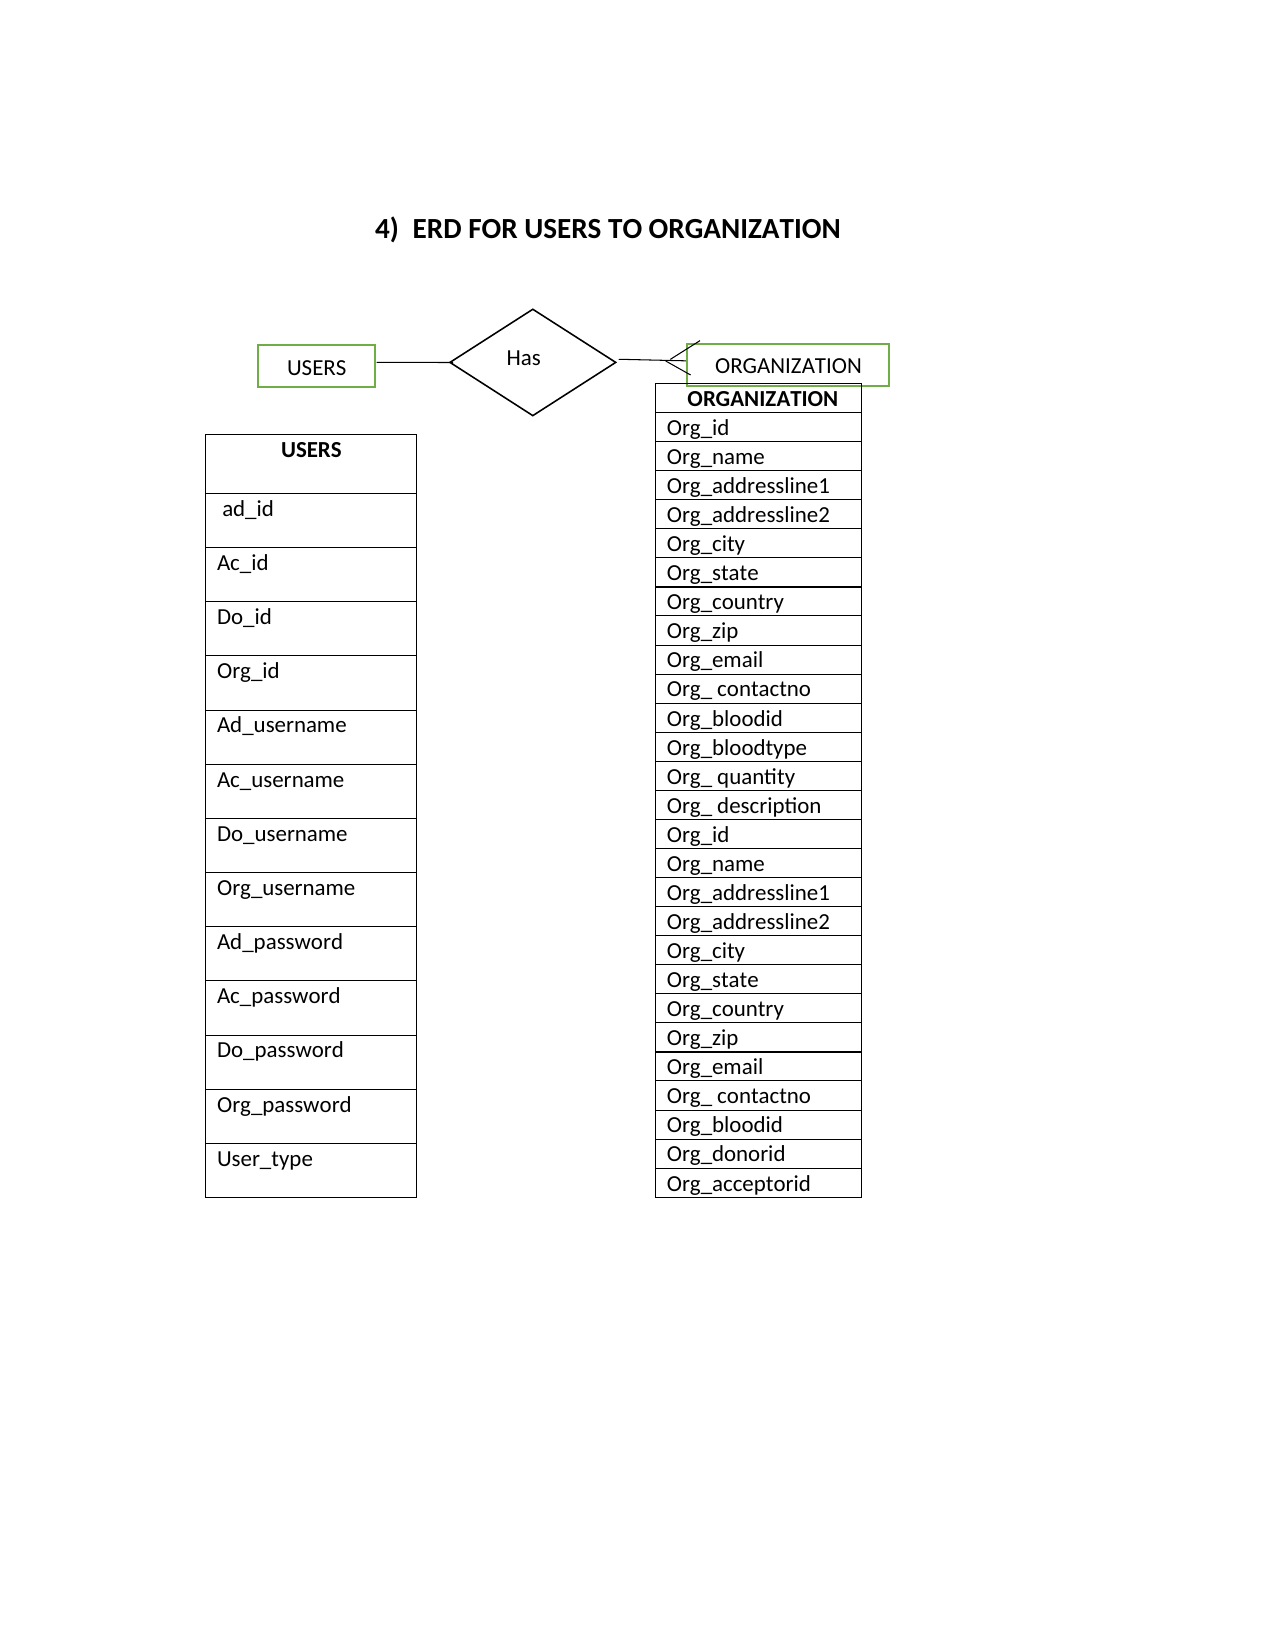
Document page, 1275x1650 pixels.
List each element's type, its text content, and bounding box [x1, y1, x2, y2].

table_header ORGANIZATION [656, 384, 861, 412]
table_header USERS [206, 435, 416, 493]
table_cell Do_id [206, 602, 416, 655]
table_cell User_type [206, 1144, 416, 1197]
table_cell Org_username [206, 873, 416, 926]
table_cell Ac_id [206, 548, 416, 601]
table_cell Org_bloodid [656, 704, 861, 732]
table_cell Org_country [656, 994, 861, 1022]
table_cell Org_ description [656, 791, 861, 819]
table_cell Ad_username [206, 711, 416, 764]
table_cell Ac_password [206, 981, 416, 1034]
table_cell Org_city [656, 936, 861, 964]
table_cell Do_username [206, 819, 416, 872]
table_cell Org_name [656, 442, 861, 470]
table_cell Org_name [656, 849, 861, 877]
table_cell Org_addressline1 [656, 878, 861, 906]
table_cell Org_zip [656, 616, 861, 644]
table_cell Org_addressline1 [656, 471, 861, 499]
table_cell Ad_password [206, 927, 416, 980]
table_cell Org_email [656, 646, 861, 673]
table_cell Org_zip [656, 1023, 861, 1051]
table_cell Org_state [656, 965, 861, 993]
table_cell Org_ quantity [656, 762, 861, 790]
table_cell Org_ contactno [656, 1081, 861, 1109]
table_cell Do_password [206, 1036, 416, 1089]
table_cell Org_city [656, 529, 861, 557]
table_cell Org_country [656, 588, 861, 615]
table_cell Org_email [656, 1053, 861, 1080]
table_cell Org_id [206, 656, 416, 709]
table_cell Org_bloodtype [656, 733, 861, 761]
table_cell ad_id [206, 494, 416, 547]
table_cell Org_password [206, 1090, 416, 1143]
table_cell Org_id [656, 820, 861, 848]
table_cell Org_addressline2 [656, 500, 861, 528]
table_cell Org_state [656, 558, 861, 586]
table_cell Org_addressline2 [656, 907, 861, 935]
table_cell Org_donorid [656, 1140, 861, 1168]
table_cell Org_ contactno [656, 675, 861, 703]
table_cell Org_bloodid [656, 1111, 861, 1138]
table_cell Org_acceptorid [656, 1169, 861, 1197]
list ERD FOR USERS TO ORGANIZATION [375, 210, 1125, 246]
table_cell Ac_username [206, 765, 416, 818]
table_cell Org_id [656, 413, 861, 441]
